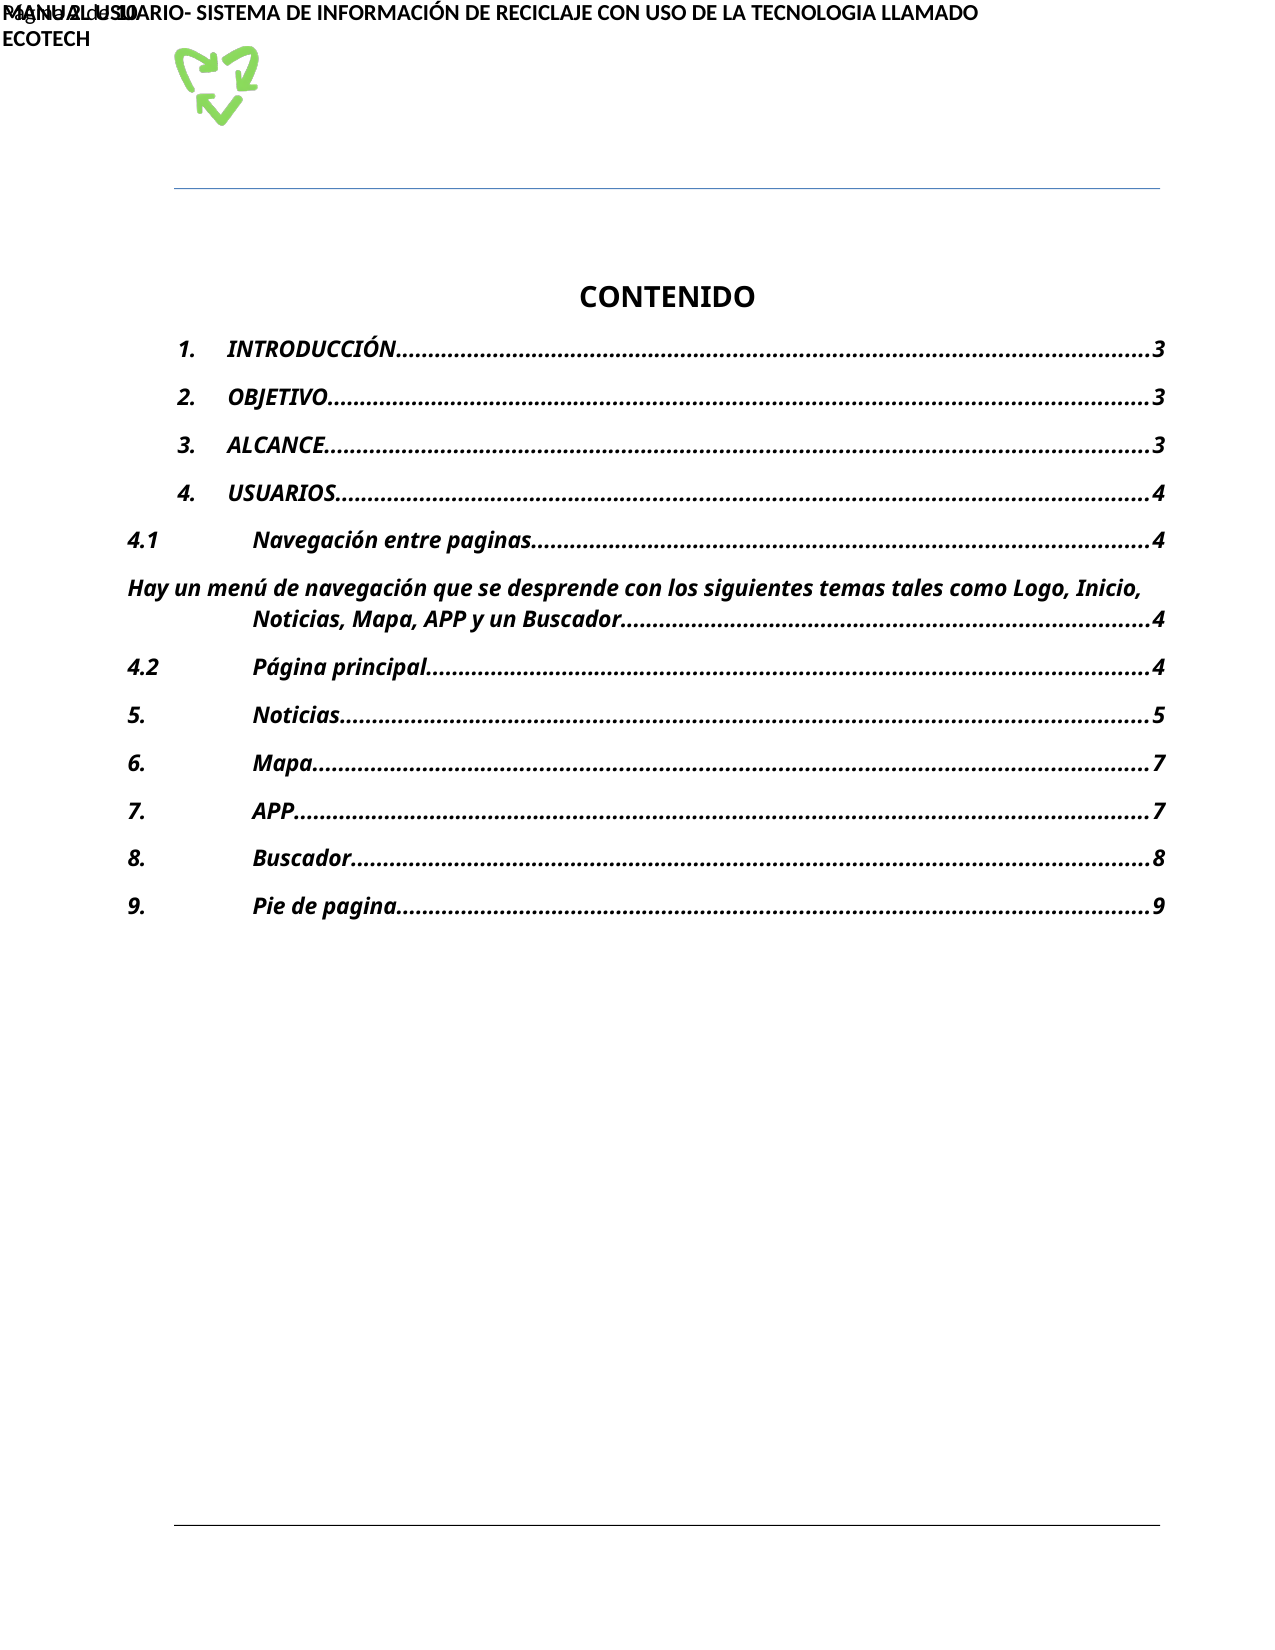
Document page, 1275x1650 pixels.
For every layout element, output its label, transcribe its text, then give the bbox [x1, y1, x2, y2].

text CONTENIDO [167, 277, 1167, 316]
picture [167, 32, 271, 136]
